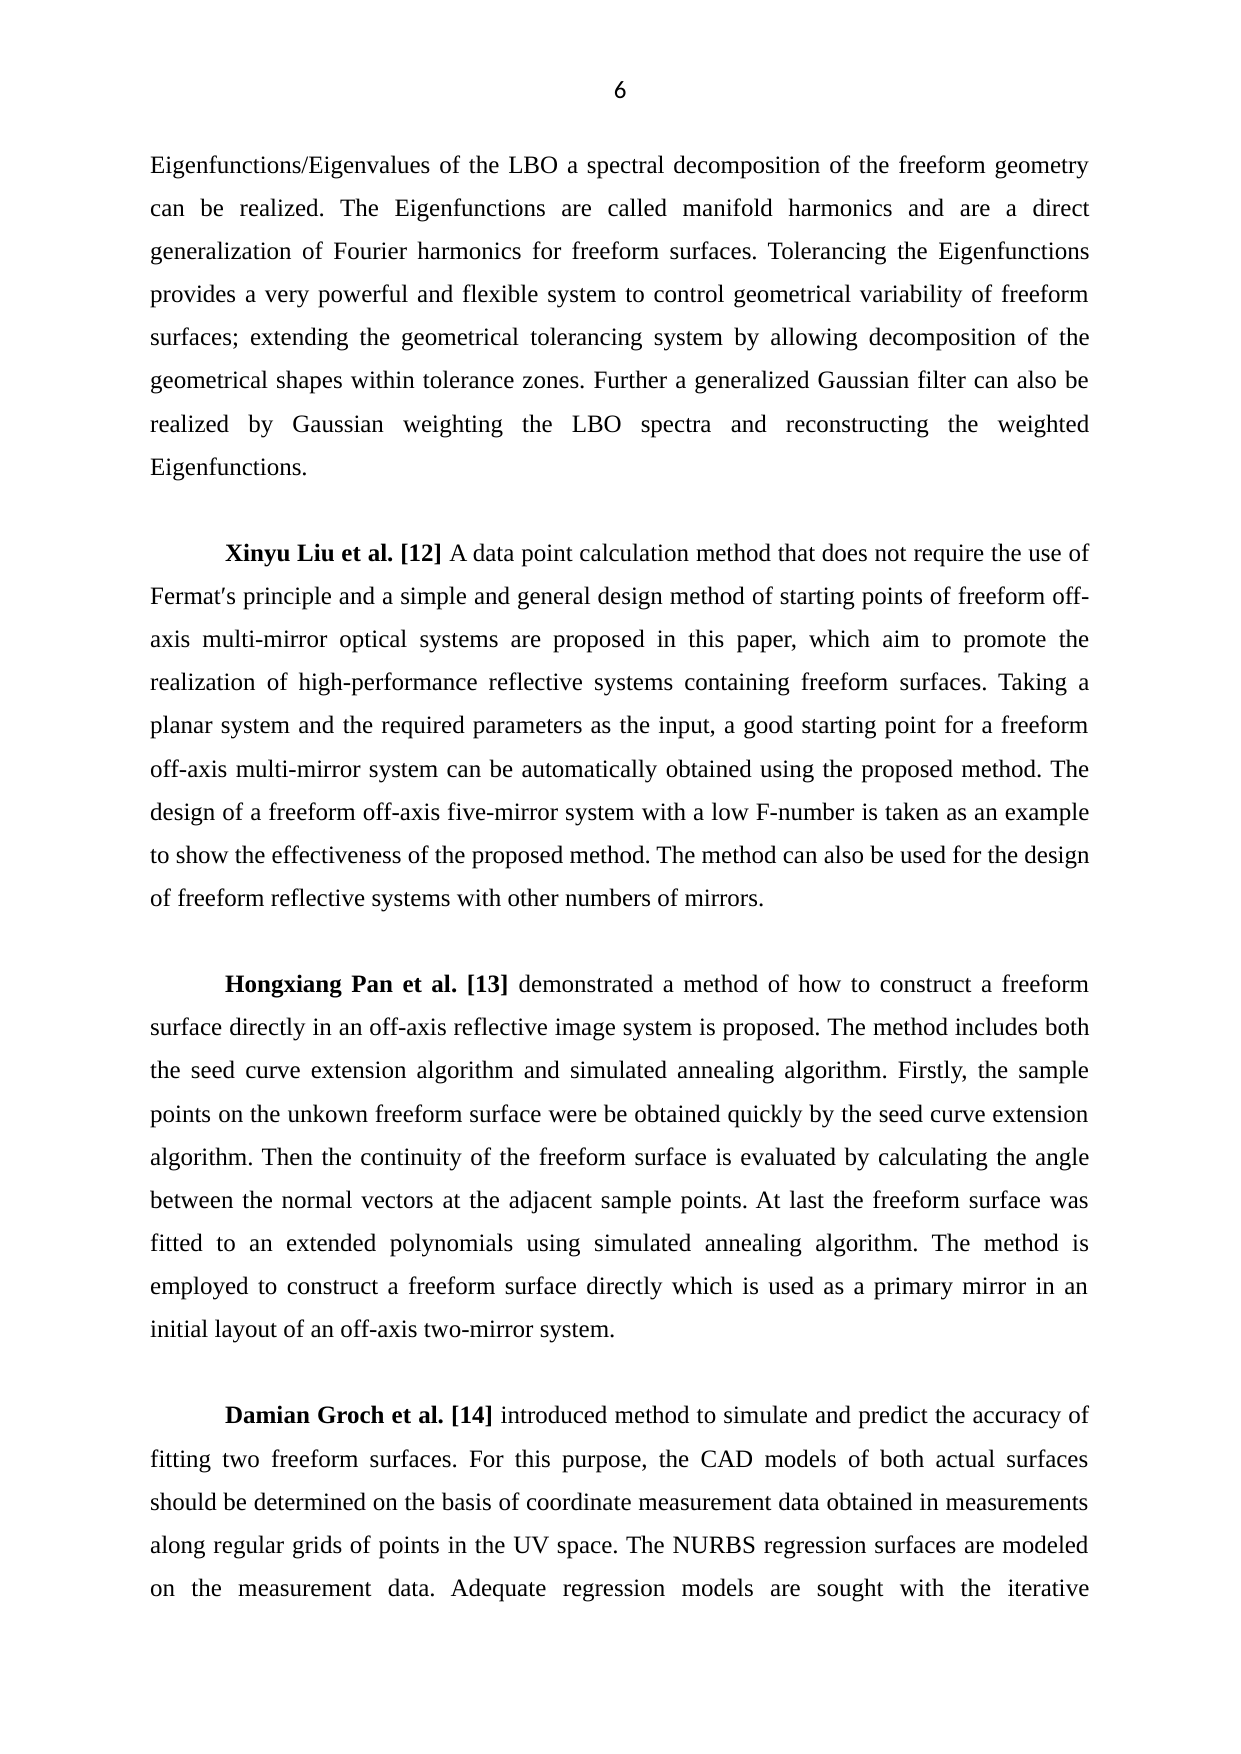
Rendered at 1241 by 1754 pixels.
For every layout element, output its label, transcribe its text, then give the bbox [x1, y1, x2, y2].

text Xinyu Liu et al. [12] A data point calculation method that does not require the use of Fermat′s principle and a simple and general design method of starting points of freeform off-axis multi-mirror optical systems are proposed in this paper, which aim to promote the realization of high-performance reflective systems containing freeform surfaces. Taking a planar system and the required parameters as the input, a good starting point for a freeform off-axis multi-mirror system can be automatically obtained using the proposed method. The design of a freeform off-axis five-mirror system with a low F-number is taken as an example to show the effectiveness of the proposed method. The method can also be used for the design of freeform reflective systems with other numbers of mirrors. [150, 538, 1090, 912]
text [150, 1401, 1090, 1602]
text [150, 150, 1090, 481]
text Hongxiang Pan et al. [13] demonstrated a method of how to construct a freeform surface directly in an off-axis reflective image system is proposed. The method includes both the seed curve extension algorithm and simulated annealing algorithm. Firstly, the sample points on the unkown freeform surface were be obtained quickly by the seed curve extension algorithm. Then the continuity of the freeform surface is evaluated by calculating the angle between the normal vectors at the adjacent sample points. At last the freeform surface was fitted to an extended polynomials using simulated annealing algorithm. The method is employed to construct a freeform surface directly which is used as a primary mirror in an initial layout of an off-axis two-mirror system. [150, 969, 1090, 1343]
